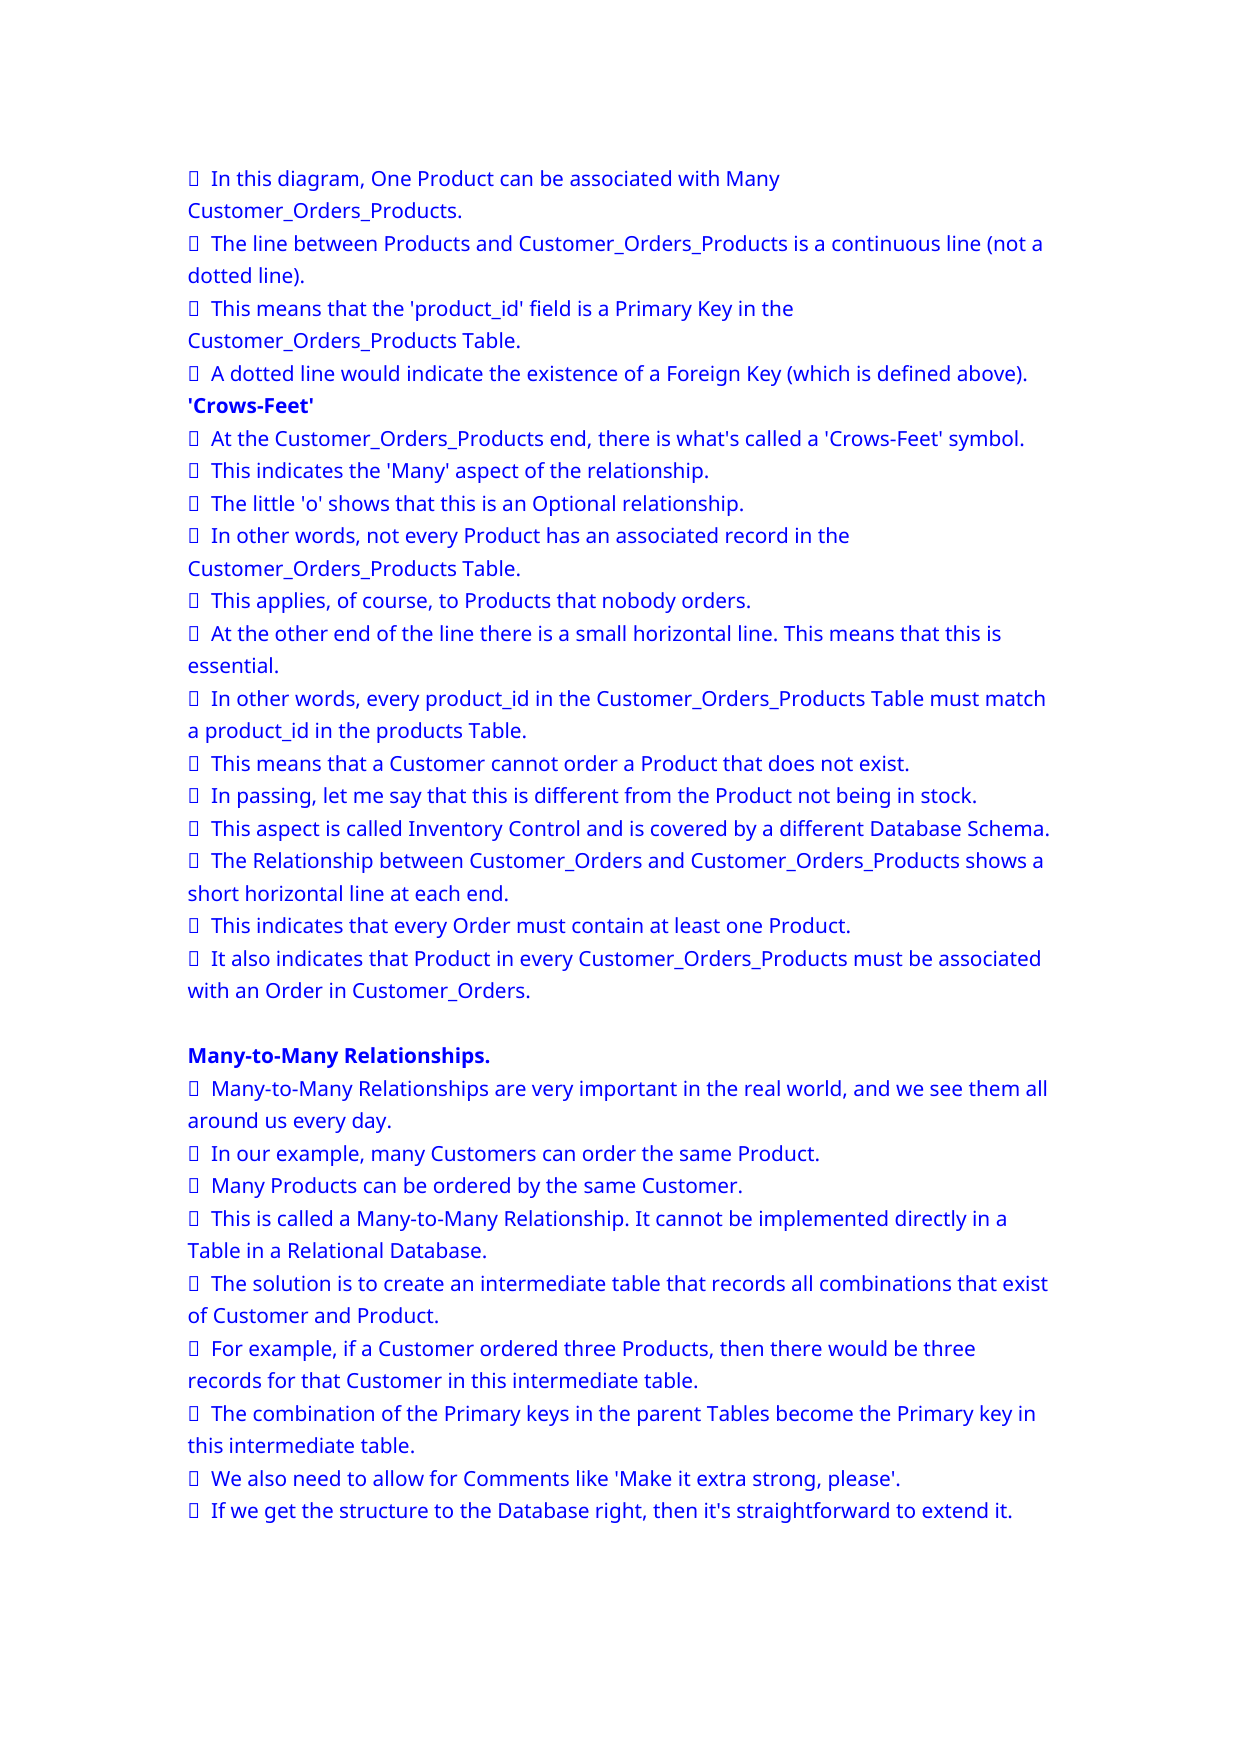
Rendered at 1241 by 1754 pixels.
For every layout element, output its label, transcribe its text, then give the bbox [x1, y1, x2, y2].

text  Many Products can be ordered by the same Customer. [187, 1169, 1053, 1202]
text  In this diagram, One Product can be associated with Many Customer_Orders_Products. [187, 162, 1053, 227]
text  Many-to-Many Relationships are very important in the real world, and we see them all around us every day. [187, 1072, 1053, 1137]
text  In other words, every product_id in the Customer_Orders_Products Table must match a product_id in the products Table. [187, 682, 1053, 747]
text  If we get the structure to the Database right, then it's straightforward to extend it. [187, 1494, 1053, 1527]
text  The line between Products and Customer_Orders_Products is a continuous line (not a dotted line). [187, 227, 1053, 292]
text  For example, if a Customer ordered three Products, then there would be three records for that Customer in this intermediate table. [187, 1332, 1053, 1397]
text  The solution is to create an intermediate table that records all combinations that exist of Customer and Product. [187, 1267, 1053, 1332]
text  This means that a Customer cannot order a Product that does not exist. [187, 747, 1053, 779]
text  This indicates that every Order must contain at least one Product. [187, 909, 1053, 942]
text  This is called a Many-to-Many Relationship. It cannot be implemented directly in a Table in a Relational Database. [187, 1202, 1053, 1267]
text  It also indicates that Product in every Customer_Orders_Products must be associated with an Order in Customer_Orders. Many-to-Many Relationships. [187, 942, 1053, 1072]
text  In other words, not every Product has an associated record in the Customer_Orders_Products Table. [187, 519, 1053, 584]
text  We also need to allow for Comments like 'Make it extra strong, please'. [187, 1462, 1053, 1494]
text  This applies, of course, to Products that nobody orders. [187, 584, 1053, 617]
text  This aspect is called Inventory Control and is covered by a different Database Schema. [187, 812, 1053, 844]
text  The Relationship between Customer_Orders and Customer_Orders_Products shows a short horizontal line at each end. [187, 844, 1053, 909]
text  At the other end of the line there is a small horizontal line. This means that this is essential. [187, 617, 1053, 682]
text  The combination of the Primary keys in the parent Tables become the Primary key in this intermediate table. [187, 1397, 1053, 1462]
text  In passing, let me say that this is different from the Product not being in stock. [187, 779, 1053, 812]
text  In our example, many Customers can order the same Product. [187, 1137, 1053, 1169]
text  This means that the 'product_id' field is a Primary Key in the Customer_Orders_Products Table. [187, 292, 1053, 357]
text  A dotted line would indicate the existence of a Foreign Key (which is defined above). 'Crows-Feet' [187, 357, 1053, 422]
text  The little 'o' shows that this is an Optional relationship. [187, 487, 1053, 519]
text  At the Customer_Orders_Products end, there is what's called a 'Crows-Feet' symbol. [187, 422, 1053, 454]
text  This indicates the 'Many' aspect of the relationship. [187, 454, 1053, 487]
